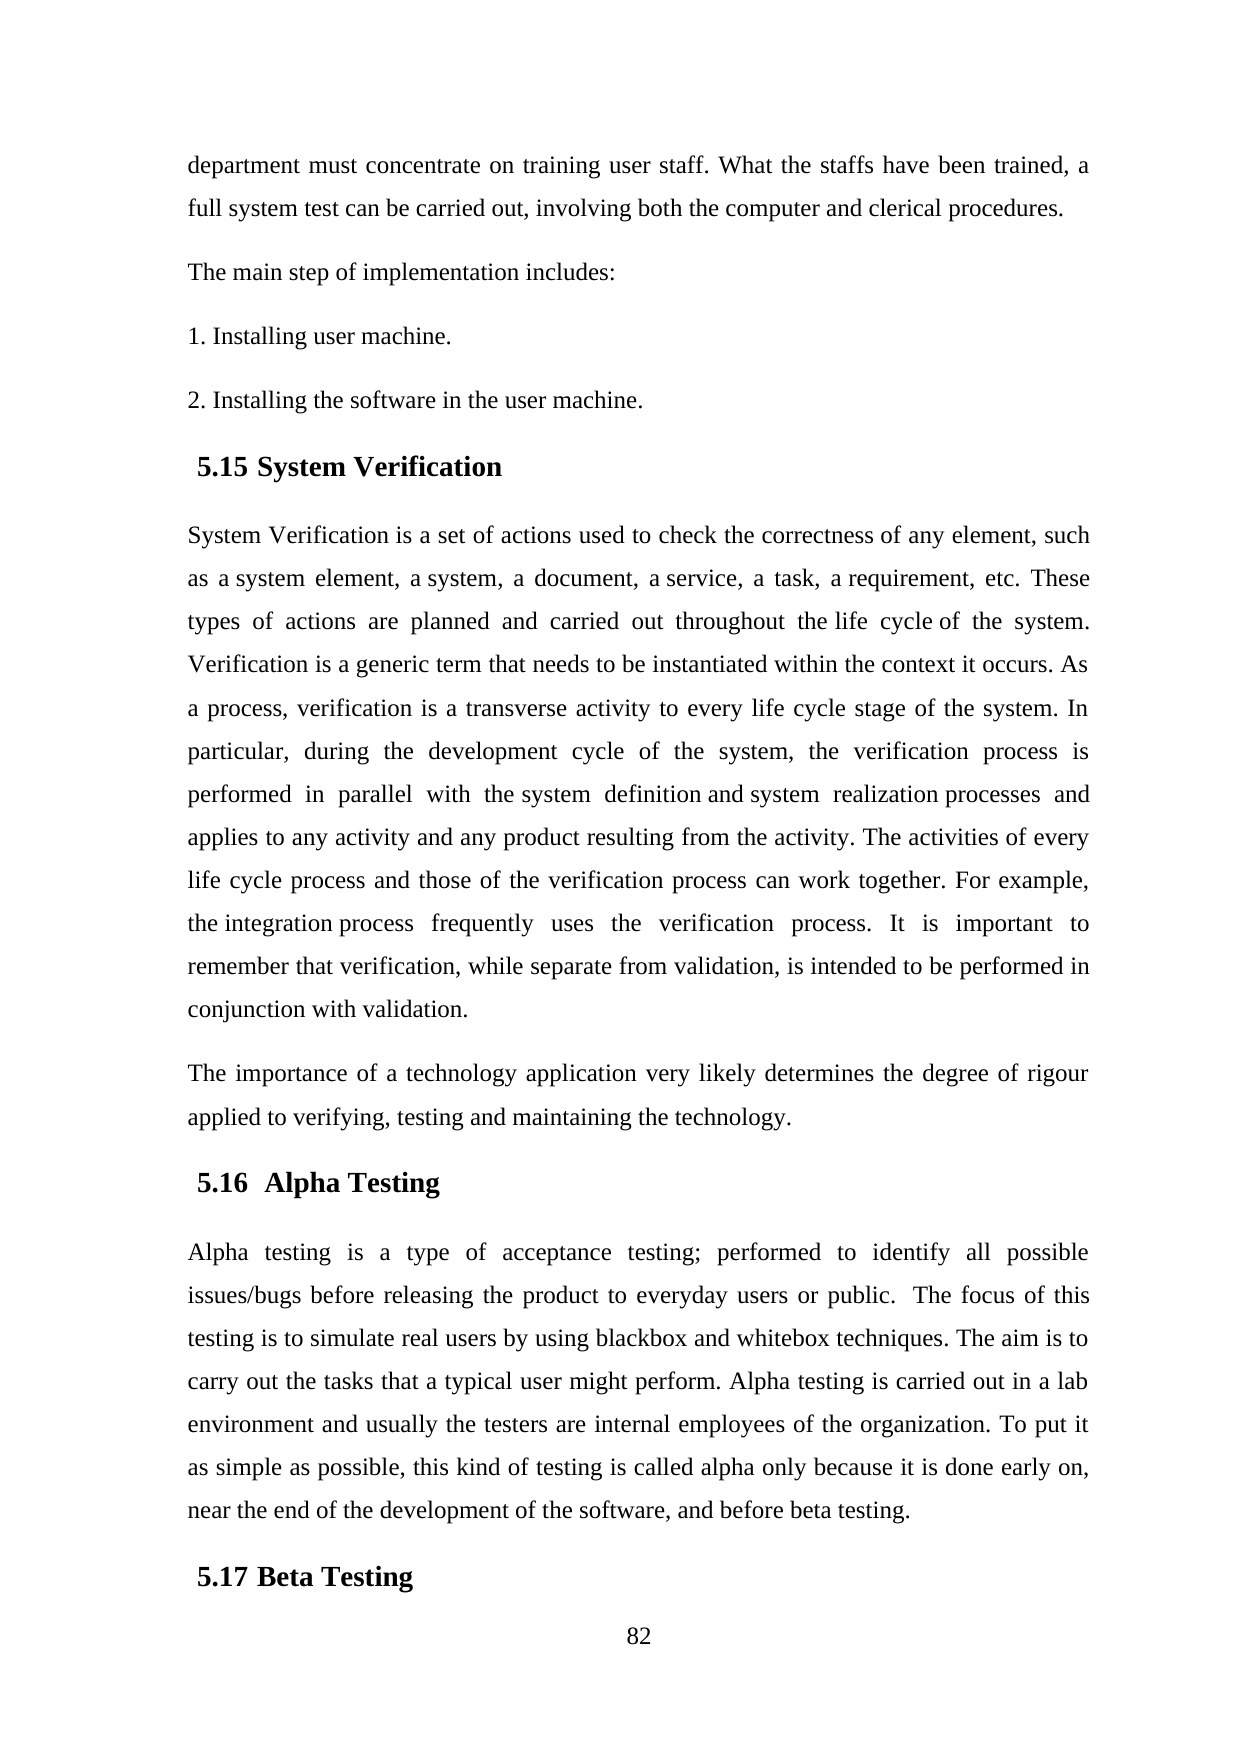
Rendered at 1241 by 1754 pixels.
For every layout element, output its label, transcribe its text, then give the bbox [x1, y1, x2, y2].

text 1. Installing user machine. [187, 321, 1090, 350]
subtitle Beta Testing [197, 1559, 1090, 1593]
text Alpha testing is a type of acceptance testing; performed to identify all possible issues/bugs before releasing the product to everyday users or public. The focus of this testing is to simulate real users by using blackbox and whitebox techniques. The aim is to carry out the tasks that a typical user might perform. Alpha testing is carried out in a lab environment and usually the testers are internal employees of the organization. To put it as simple as possible, this kind of testing is called alpha only because it is done early on, near the end of the development of the software, and before beta testing. [187, 1336, 1090, 1524]
text Alpha testing is a type of acceptance testing; performed to identify all possible issues/bugs before releasing the product to everyday users or public. The focus of this testing is to simulate real users by using blackbox and whitebox techniques. The aim is to carry out the tasks that a typical user might perform. Alpha testing is carried out in a lab environment and usually the testers are internal employees of the organization. To put it as simple as possible, this kind of testing is called alpha only because it is done early on, near the end of the development of the software, and before beta testing. [187, 1260, 1090, 1335]
subtitle Alpha Testing [197, 1166, 1090, 1199]
text 2. Installing the software in the user machine. [187, 385, 1090, 414]
text System Verification is a set of actions used to check the correctness of any element, such as a system element, a system, a document, a service, a task, a requirement, etc. These types of actions are planned and carried out throughout the life cycle of the system. Verification is a generic term that needs to be instantiated within the context it occurs. As a process, verification is a transverse activity to every life cycle stage of the system. In particular, during the development cycle of the system, the verification process is performed in parallel with the system definition and system realization processes and applies to any activity and any product resulting from the activity. The activities of every life cycle process and those of the verification process can work together. For example, the integration process frequently uses the verification process. It is important to remember that verification, while separate from validation, is intended to be performed in conjunction with validation. [187, 520, 1090, 1023]
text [187, 150, 1090, 222]
text The main step of implementation includes: [187, 257, 1090, 286]
text The importance of a technology application very likely determines the degree of rigour applied to verifying, testing and maintaining the technology. [187, 1068, 1090, 1130]
subtitle System Verification [197, 449, 1090, 482]
